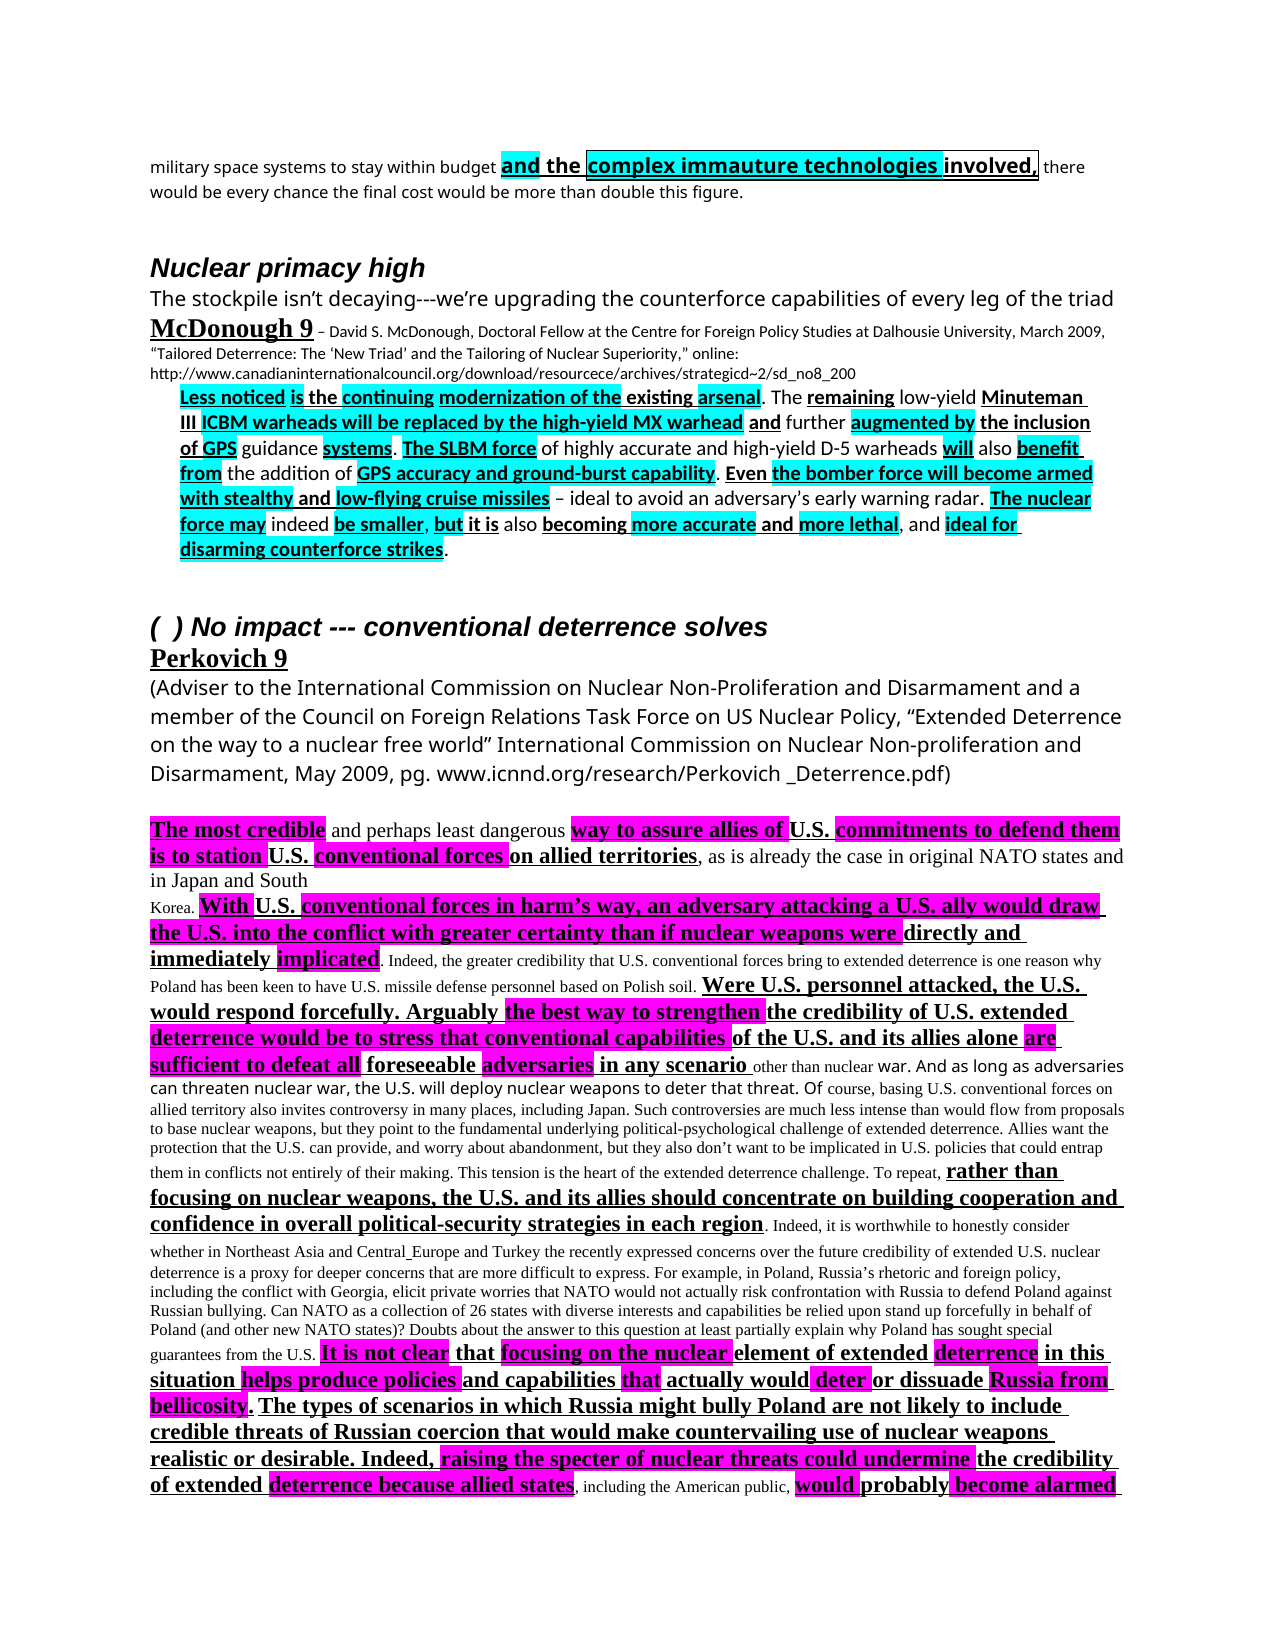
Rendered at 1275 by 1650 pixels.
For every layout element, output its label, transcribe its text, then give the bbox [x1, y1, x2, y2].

text The stockpile isn’t decaying---we’re upgrading the counterforce capabilities of every leg of the triad [150, 284, 1125, 312]
text The most credible and perhaps least dangerous way to assure allies of U.S. commitments to defend them is to station U.S. conventional forces on allied territories, as is already the case in original NATO states and in Japan and South [150, 816, 1125, 892]
text Perkovich 9 (Adviser to the International Commission on Nuclear Non-Proliferation and Disarmament and a member of the Council on Foreign Relations Task Force on US Nuclear Policy, “Extended Deterrence on the way to a nuclear free world” International Commission on Nuclear Non-proliferation and Disarmament, May 2009, pg. www.icnnd.org/research/Perkovich _Deterrence.pdf) [150, 642, 1125, 816]
text Nuclear primacy high [150, 252, 1125, 284]
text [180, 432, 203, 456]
text McDonough 9 – David S. McDonough, Doctoral Fellow at the Centre for Foreign Policy Studies at Dalhousie University, March 2009, “Tailored Deterrence: The ‘New Triad’ and the Tailoring of Nuclear Superiority,” online: http://www.canadianinternationalcouncil.org/download/resourcece/archives/strategicd~2/sd_no8_200 [150, 312, 1125, 384]
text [150, 150, 1125, 203]
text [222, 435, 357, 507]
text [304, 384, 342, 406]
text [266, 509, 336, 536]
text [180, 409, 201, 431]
text Less noticed is the continuing modernization of the existing arsenal. The remaining low-yield Minuteman III ICBM warheads will be replaced by the high-yield MX warhead and further augmented by the inclusion of GPS guidance systems. The SLBM force of highly accurate and high-yield D-5 warheads will also benefit from the addition of GPS accuracy and ground-burst capability. Even the bomber force will become armed with stealthy and low-flying cruise missiles – ideal to avoid an adversary’s early warning radar. The nuclear force may indeed be smaller, but it is also becoming more accurate and more lethal, and ideal for disarming counterforce strikes. [443, 384, 1095, 562]
text ( ) No impact --- conventional deterrence solves [150, 611, 1125, 642]
